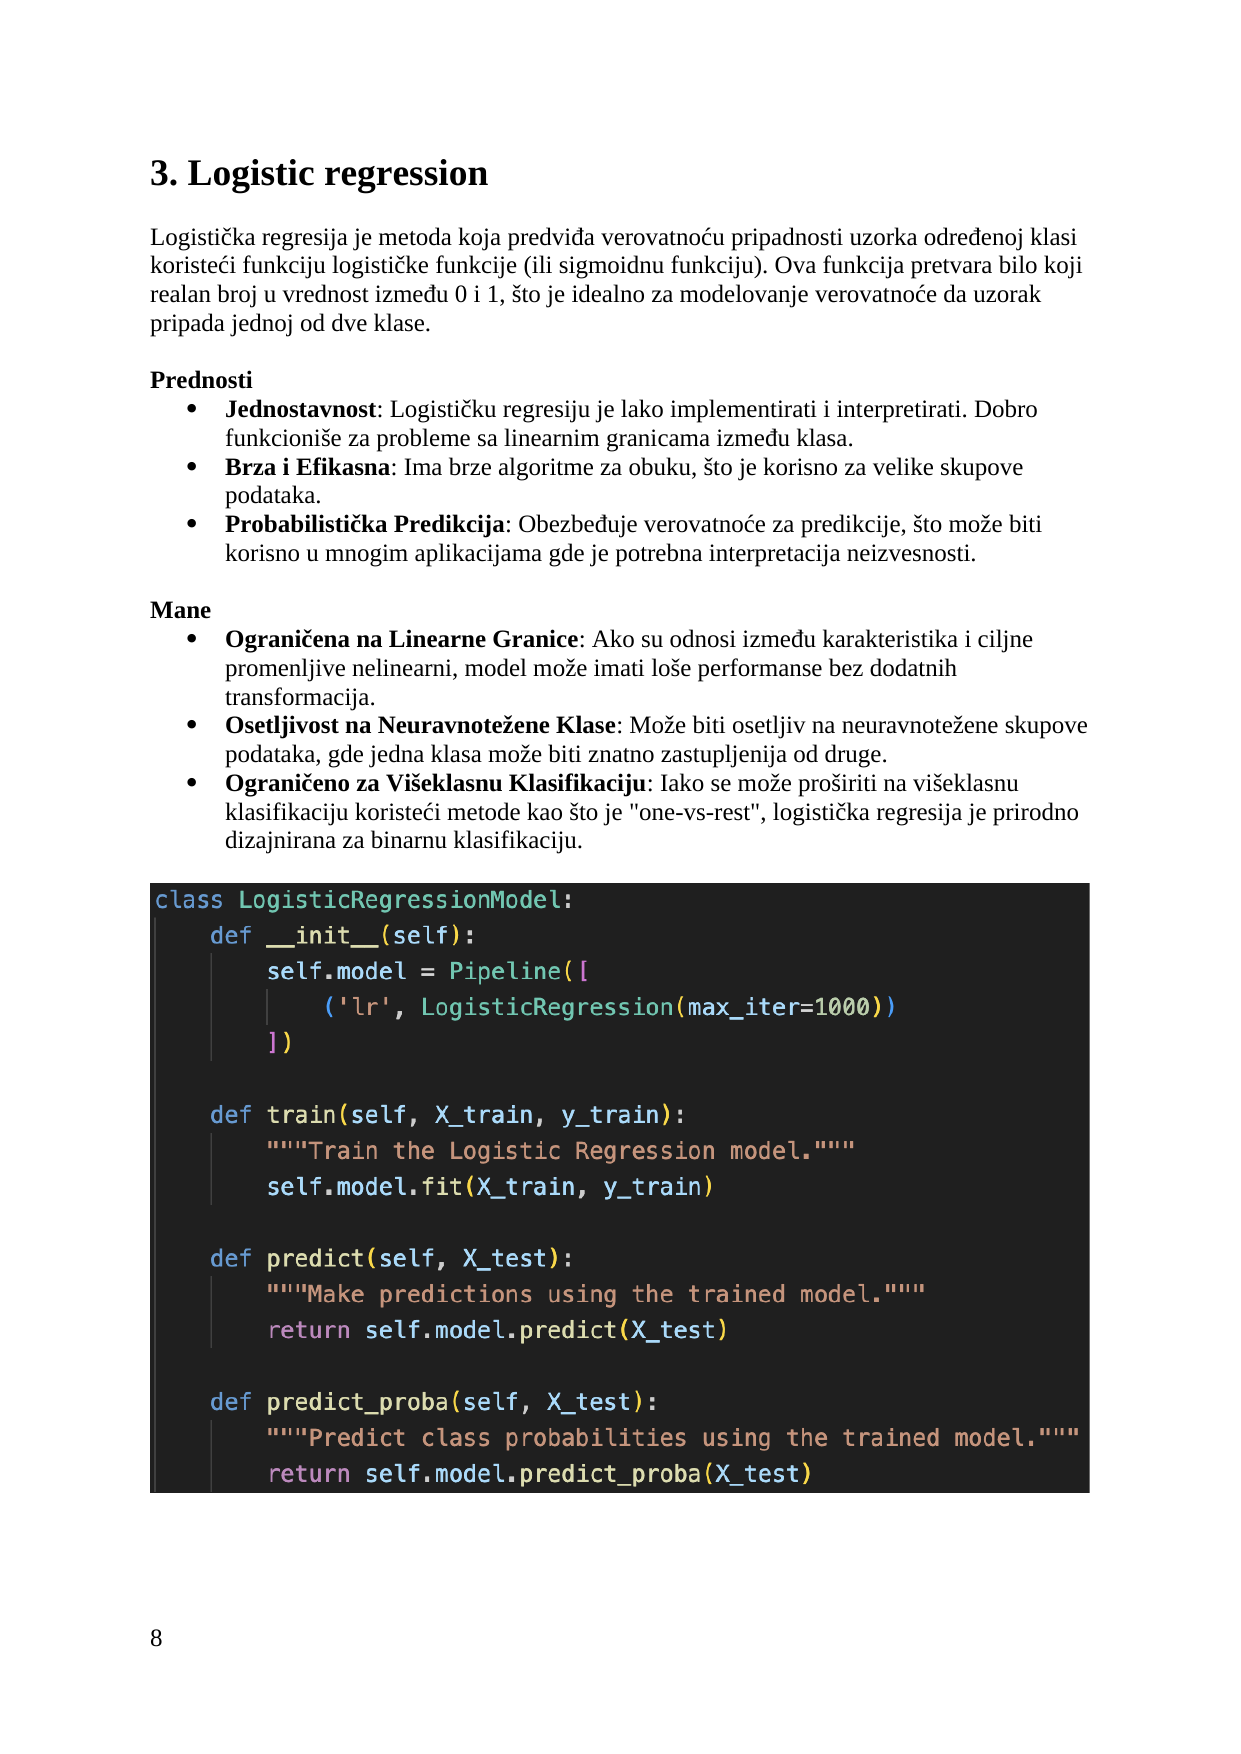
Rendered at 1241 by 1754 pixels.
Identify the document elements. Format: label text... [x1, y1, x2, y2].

list Ograničena na Linearne Granice: Ako su odnosi između karakteristika i ciljne promenljive nelinearni, model može imati loše performanse bez dodatnih transformacija. [187, 624, 1090, 711]
list Jednostavnost: Logističku regresiju je lako implementirati i interpretirati. Dobro funkcioniše za probleme sa linearnim granicama između klasa. [187, 394, 1090, 452]
list Brza i Efikasna: Ima brze algoritme za obuku, što je korisno za velike skupove podataka. [187, 452, 1090, 509]
picture [150, 883, 1090, 1493]
subtitle 3. Logistic regression [150, 150, 1090, 193]
text Logistička regresija je metoda koja predviđa verovatnoću pripadnosti uzorka određenoj klasi koristeći funkciju logističke funkcije (ili sigmoidnu funkciju). Ova funkcija pretvara bilo koji realan broj u vrednost između 0 i 1, što je idealno za modelovanje verovatnoće da uzorak pripada jednoj od dve klase. [150, 222, 1090, 337]
text Mane [150, 567, 1090, 624]
text Prednosti [150, 366, 1090, 394]
list Probabilistička Predikcija: Obezbeđuje verovatnoće za predikcije, što može biti korisno u mnogim aplikacijama gde je potrebna interpretacija neizvesnosti. [187, 509, 1090, 567]
list Osetljivost na Neuravnotežene Klase: Može biti osetljiv na neuravnotežene skupove podataka, gde jedna klasa može biti znatno zastupljenija od druge. [187, 711, 1090, 768]
list Ograničeno za Višeklasnu Klasifikaciju: Iako se može proširiti na višeklasnu klasifikaciju koristeći metode kao što je "one-vs-rest", logistička regresija je prirodno dizajnirana za binarnu klasifikaciju. [187, 768, 1090, 854]
